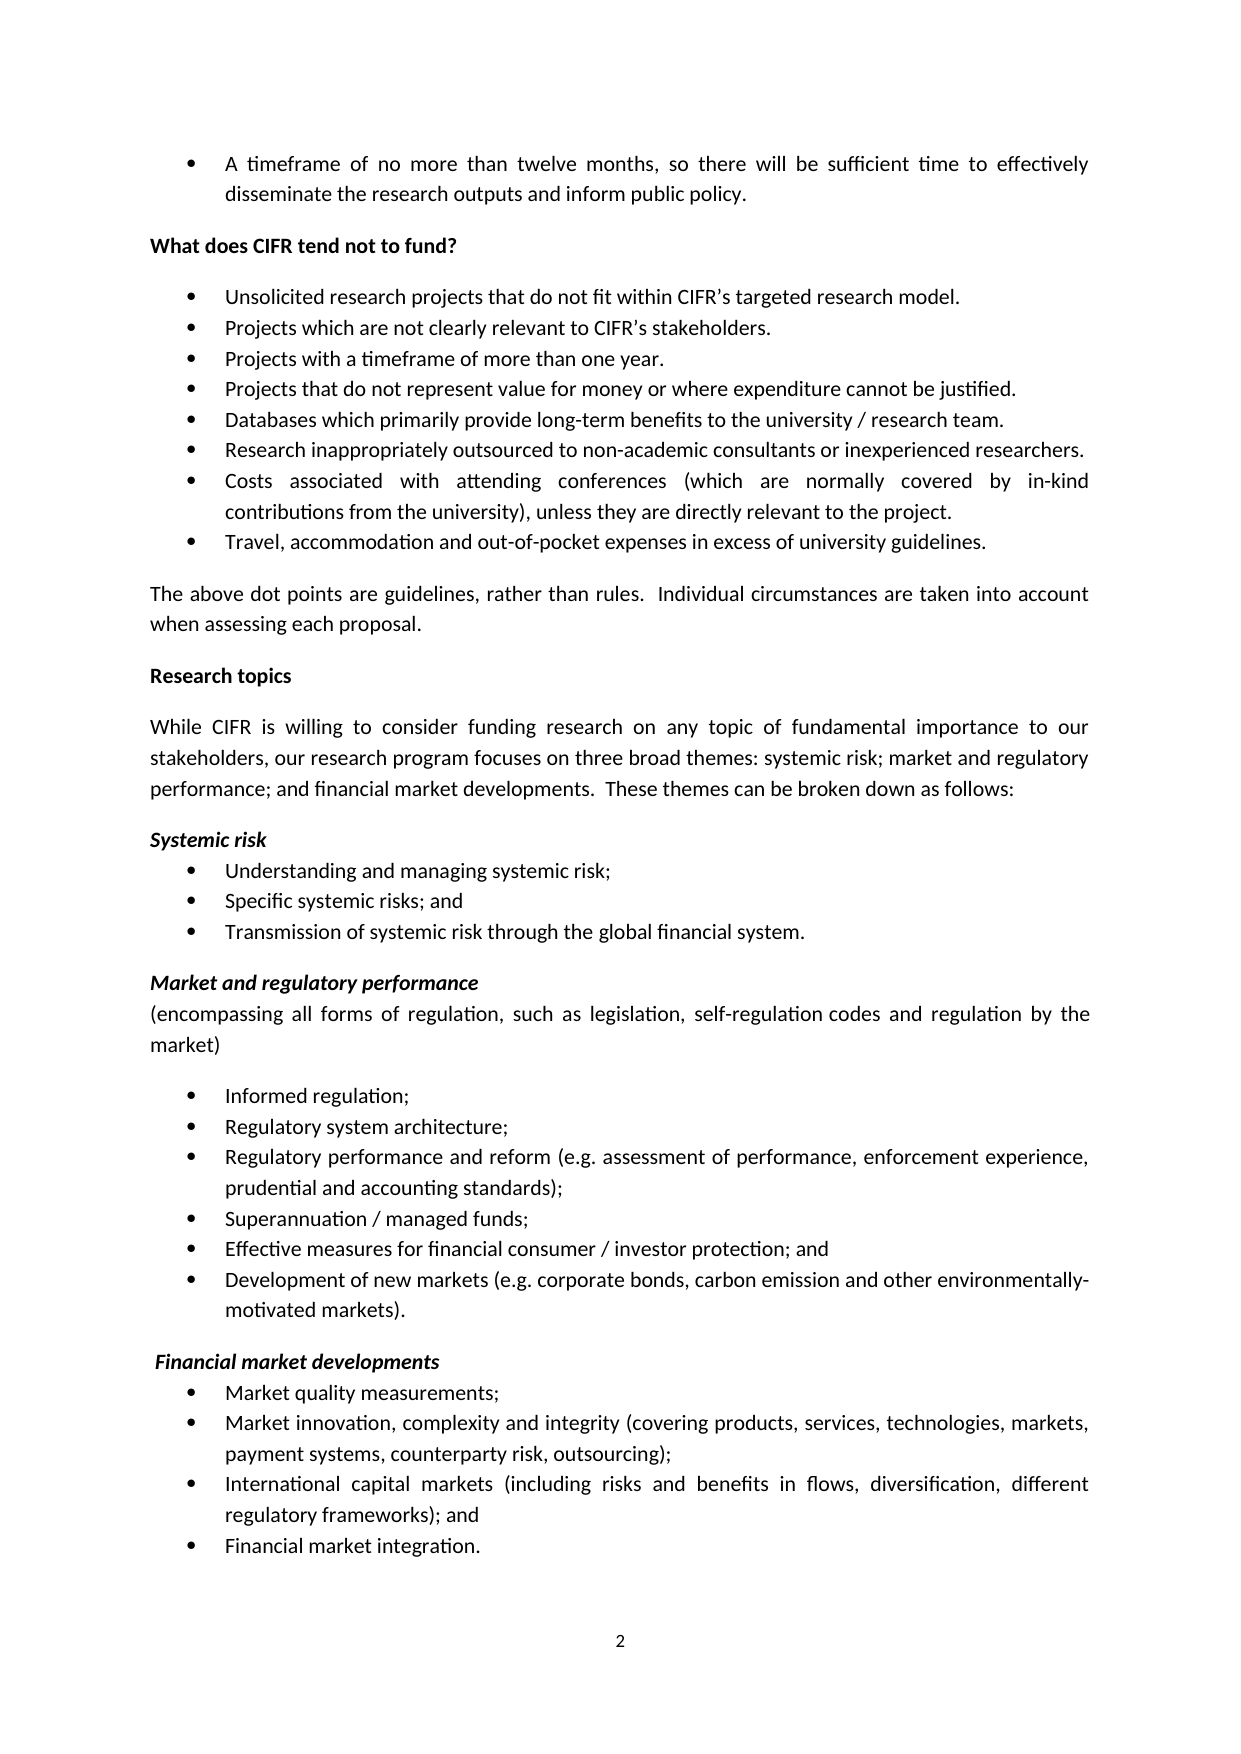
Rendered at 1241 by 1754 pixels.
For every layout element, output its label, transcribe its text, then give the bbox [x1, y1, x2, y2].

list Regulatory performance and reform (e.g. assessment of performance, enforcement experience, prudential and accounting standards); [187, 1143, 1090, 1201]
list A timeframe of no more than twelve months, so there will be sufficient time to effectively disseminate the research outputs and inform public policy. [187, 150, 1090, 207]
list Market quality measurements; [187, 1379, 1090, 1405]
list Research inappropriately outsourced to non-academic consultants or inexperienced researchers. [187, 437, 1090, 463]
list Databases which primarily provide long-term benefits to the university / research team. [187, 406, 1090, 433]
list Transmission of systemic risk through the global financial system. [187, 918, 1090, 945]
text Research topics [150, 662, 1090, 689]
text Financial market developments [150, 1348, 1090, 1375]
text What does CIFR tend not to fund? [150, 232, 1090, 259]
text (encompassing all forms of regulation, such as legislation, self-regulation codes and regulation by the market) [150, 1000, 1090, 1057]
list Specific systemic risks; and [187, 887, 1090, 914]
list Projects that do not represent value for money or where expenditure cannot be justified. [187, 375, 1090, 402]
list Understanding and managing systemic risk; [187, 857, 1090, 883]
list Unsolicited research projects that do not fit within CIFR’s targeted research model. [187, 283, 1090, 310]
list Projects which are not clearly relevant to CIFR’s stakeholders. [187, 314, 1090, 341]
text Market and regulatory performance [150, 969, 1090, 996]
list International capital markets (including risks and benefits in flows, diversification, different regulatory frameworks); and [187, 1471, 1090, 1528]
list Regulatory system architecture; [187, 1113, 1090, 1139]
list Projects with a timeframe of more than one year. [187, 345, 1090, 371]
text While CIFR is willing to consider funding research on any topic of fundamental importance to our stakeholders, our research program focuses on three broad themes: systemic risk; market and regulatory performance; and financial market developments. These themes can be broken down as follows: [150, 713, 1090, 801]
list Market innovation, complexity and integrity (covering products, services, technologies, markets, payment systems, counterparty risk, outsourcing); [187, 1409, 1090, 1467]
text The above dot points are guidelines, rather than rules. Individual circumstances are taken into account when assessing each proposal. [150, 580, 1090, 637]
list Costs associated with attending conferences (which are normally covered by in-kind contributions from the university), unless they are directly relevant to the project. [187, 467, 1090, 524]
list Informed regulation; [187, 1082, 1090, 1109]
text Systemic risk [150, 826, 1090, 853]
list Travel, accommodation and out-of-pocket expenses in excess of university guidelines. [187, 528, 1090, 555]
list Development of new markets (e.g. corporate bonds, carbon emission and other environmentally-motivated markets). [187, 1266, 1090, 1323]
list Financial market integration. [187, 1532, 1090, 1558]
list Effective measures for financial consumer / investor protection; and [187, 1235, 1090, 1262]
list Superannuation / managed funds; [187, 1205, 1090, 1231]
